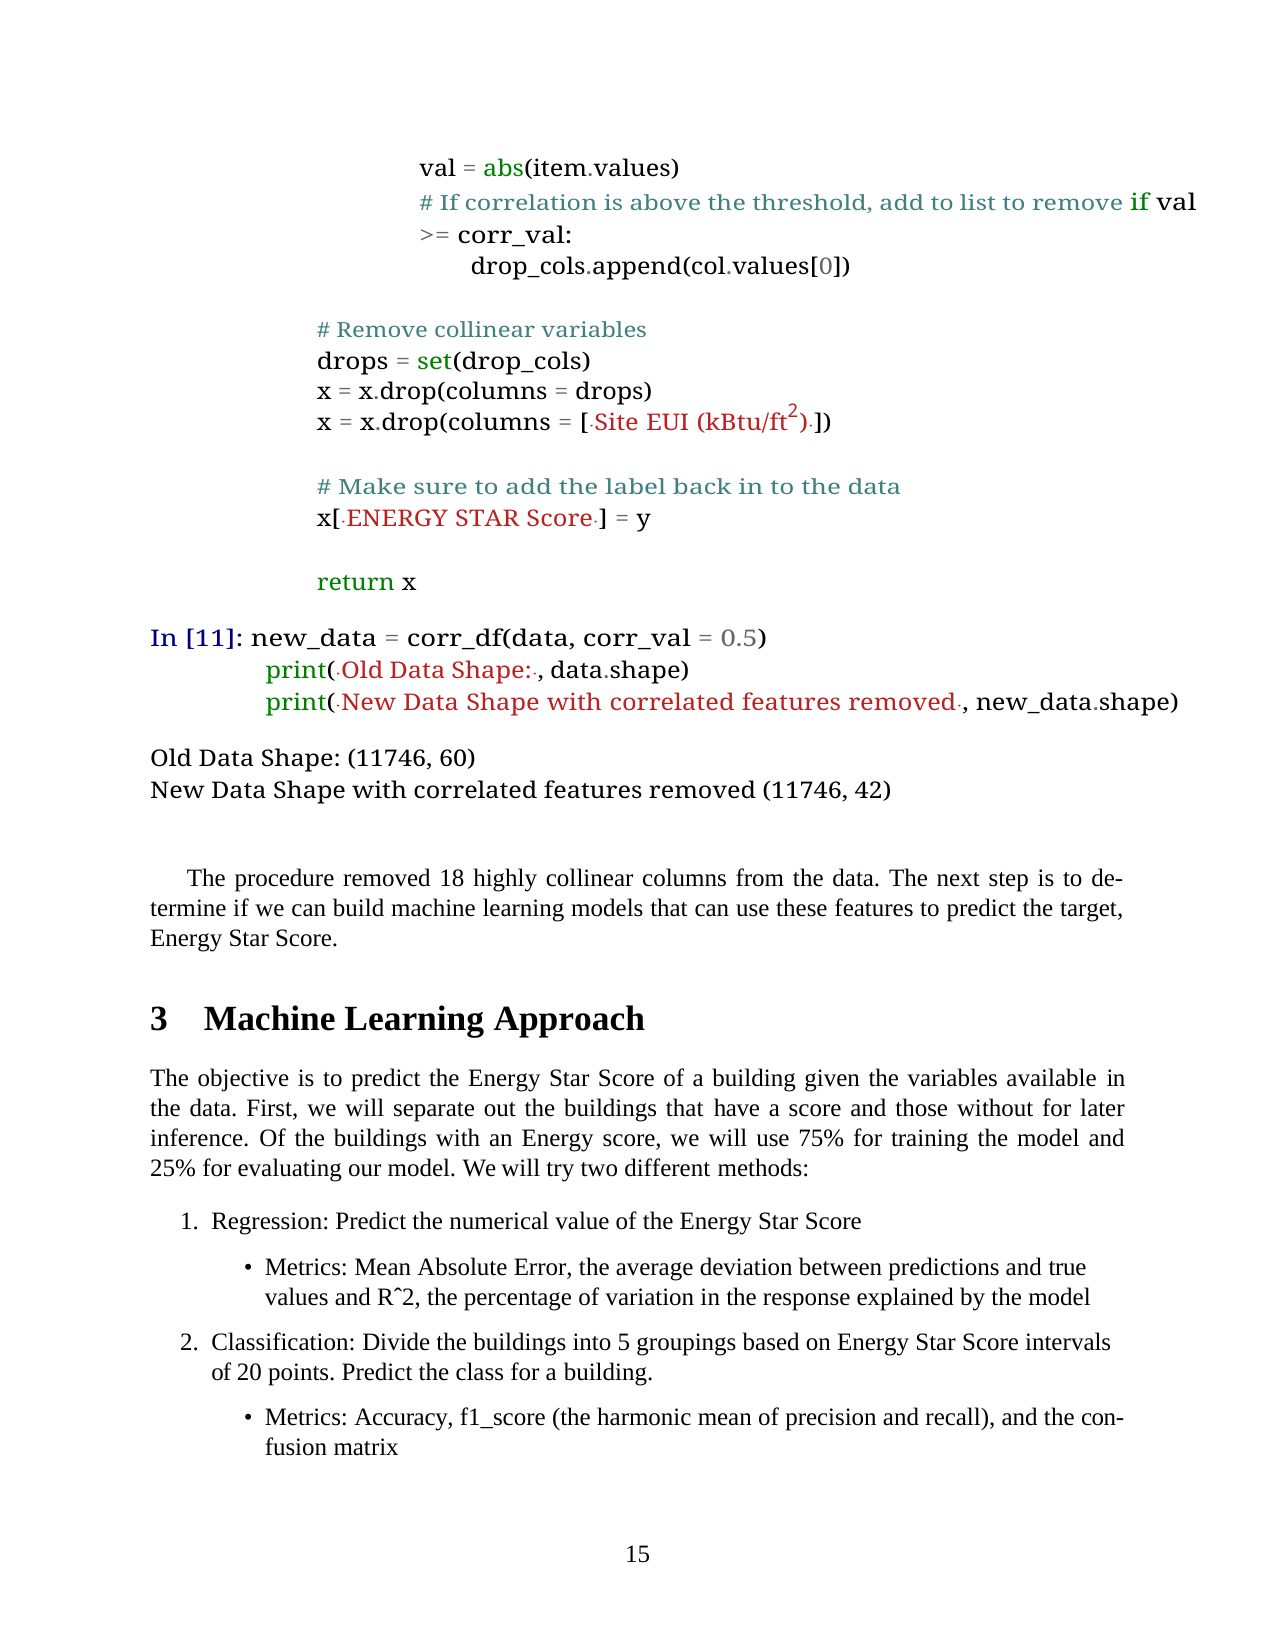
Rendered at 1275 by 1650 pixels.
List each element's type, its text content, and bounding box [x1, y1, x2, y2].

text The procedure removed 18 highly collinear columns from the data. The next step is to de- termine if we can build machine learning models that can use these features to predict the target, Energy Star Score. [150, 863, 1125, 952]
text x = x.drop(columns = drops) [317, 378, 1275, 405]
text val = abs(item.values) [419, 152, 1275, 183]
text x = x.drop(columns = ['Site EUI (kBtu/ft2)']) [317, 405, 1275, 437]
text return x [317, 566, 1275, 597]
text New Data Shape with correlated features removed (11746, 42) [150, 774, 1275, 806]
list Metrics: Accuracy, f1_score (the harmonic mean of precision and recall), and the con- fusion matrix [244, 1402, 1125, 1461]
list Regression: Predict the numerical value of the Energy Star Score [180, 1206, 1275, 1235]
list Classification: Divide the buildings into 5 groupings based on Energy Star Score intervals of 20 points. Predict the class for a building. [180, 1327, 1125, 1386]
text # Remove collinear variables drops = set(drop_cols) [317, 315, 701, 376]
text The objective is to predict the Energy Star Score of a building given the variables available in the data. First, we will separate out the buildings that have a score and those without for later inference. Of the buildings with an Energy score, we will use 75% for training the model and 25% for evaluating our model. We will try two different methods: [150, 1063, 1125, 1182]
text In [11]: new_data = corr_df(data, corr_val = 0.5) print('Old Data Shape:', data.shape) [150, 622, 779, 685]
subtitle Machine Learning Approach [150, 997, 1275, 1038]
text drop_cols.append(col.values[0]) [470, 252, 1275, 280]
text # Make sure to add the label back in to the data x['ENERGY STAR Score'] = y [317, 472, 932, 533]
text print('New Data Shape with correlated features removed', new_data.shape) [265, 686, 1275, 717]
text # If correlation is above the threshold, add to list to remove if val >= corr_val: [419, 186, 1217, 250]
text Old Data Shape: (11746, 60) [150, 742, 1275, 774]
list Metrics: Mean Absolute Error, the average deviation between predictions and true values and Rˆ2, the percentage of variation in the response explained by the model [244, 1252, 1125, 1310]
